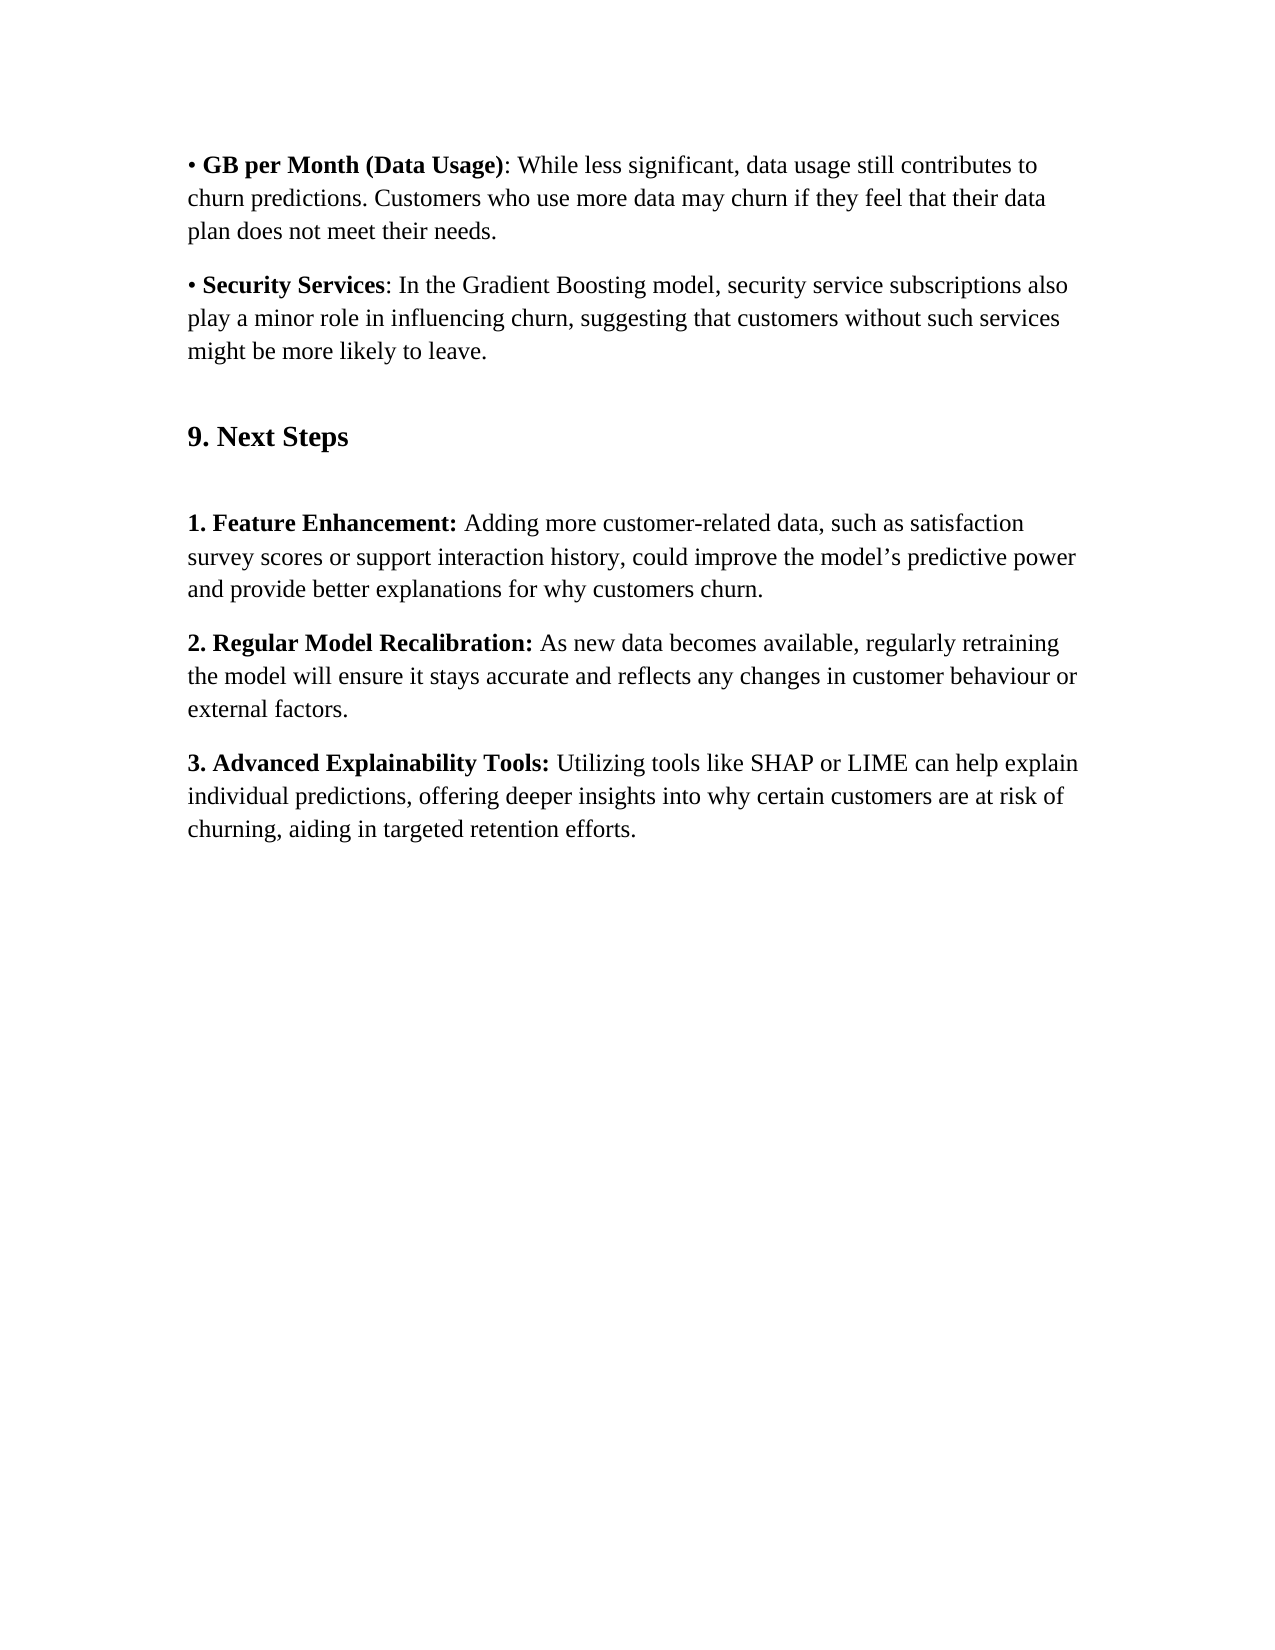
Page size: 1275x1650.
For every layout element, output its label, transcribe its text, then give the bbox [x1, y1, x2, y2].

subtitle 9. Next Steps [187, 419, 1087, 452]
text • GB per Month (Data Usage): While less significant, data usage still contributes to churn predictions. Customers who use more data may churn if they feel that their data plan does not meet their needs. [187, 150, 1087, 245]
text 2. Regular Model Recalibration: As new data becomes available, regularly retraining the model will ensure it stays accurate and reflects any changes in customer behaviour or external factors. [187, 628, 1087, 723]
text • Security Services: In the Gradient Boosting model, security service subscriptions also play a minor role in influencing churn, suggesting that customers without such services might be more likely to leave. [187, 270, 1087, 365]
text 3. Advanced Explainability Tools: Utilizing tools like SHAP or LIME can help explain individual predictions, offering deeper insights into why certain customers are at risk of churning, aiding in targeted retention efforts. [187, 748, 1087, 843]
text 1. Feature Enhancement: Adding more customer-related data, such as satisfaction survey scores or support interaction history, could improve the model’s predictive power and provide better explanations for why customers churn. [187, 508, 1087, 603]
